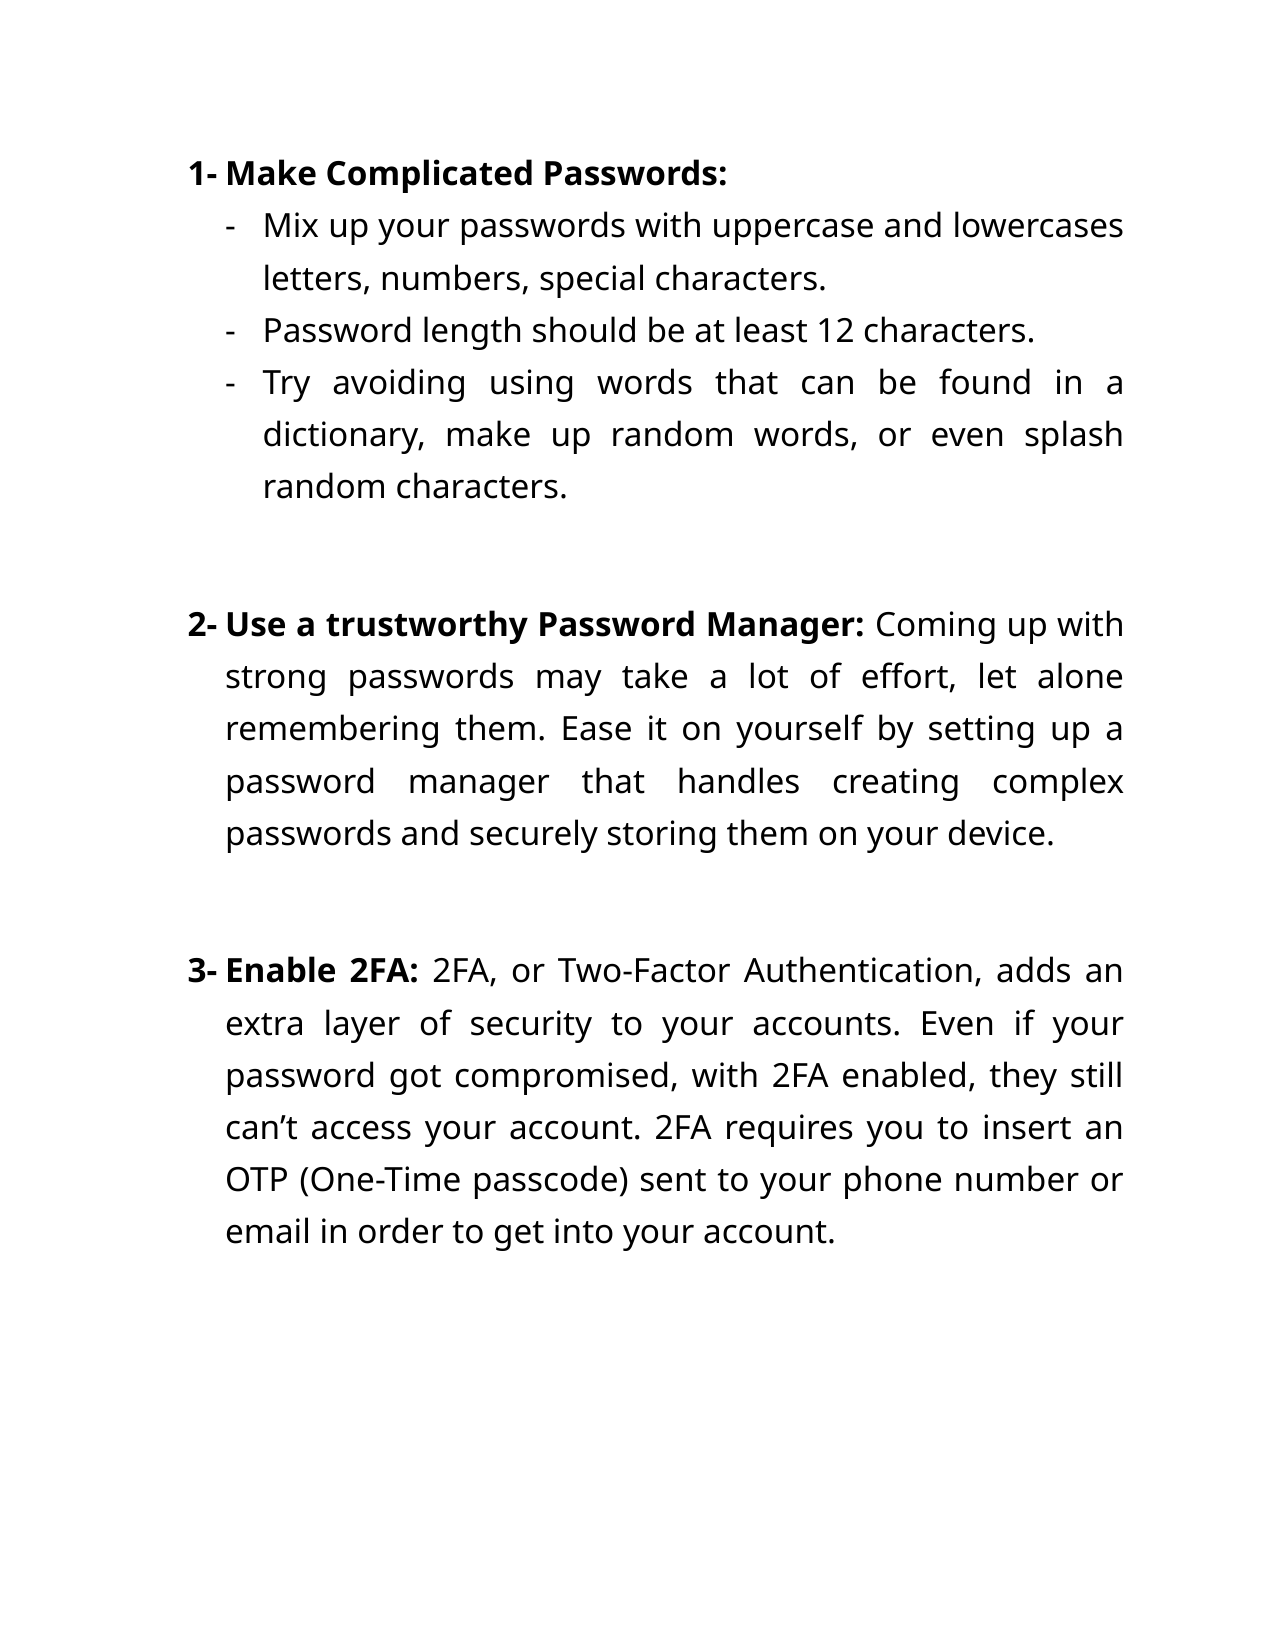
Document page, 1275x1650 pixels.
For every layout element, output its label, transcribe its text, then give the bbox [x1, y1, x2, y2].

list Try avoiding using words that can be found in a dictionary, make up random words, or even splash random characters. [225, 359, 1125, 508]
list Password length should be at least 12 characters. [225, 307, 1125, 352]
list Use a trustworthy Password Manager: Coming up with strong passwords may take a lot of effort, let alone remembering them. Ease it on yourself by setting up a password manager that handles creating complex passwords and securely storing them on your device. [187, 601, 1125, 855]
list Make Complicated Passwords: [187, 150, 1125, 195]
list Enable 2FA: 2FA, or Two-Factor Authentication, adds an extra layer of security to your accounts. Even if your password got compromised, with 2FA enabled, they still can’t access your account. 2FA requires you to insert an OTP (One-Time passcode) sent to your phone number or email in order to get into your account. [187, 947, 1125, 1254]
list Mix up your passwords with uppercase and lowercases letters, numbers, special characters. [225, 202, 1125, 300]
